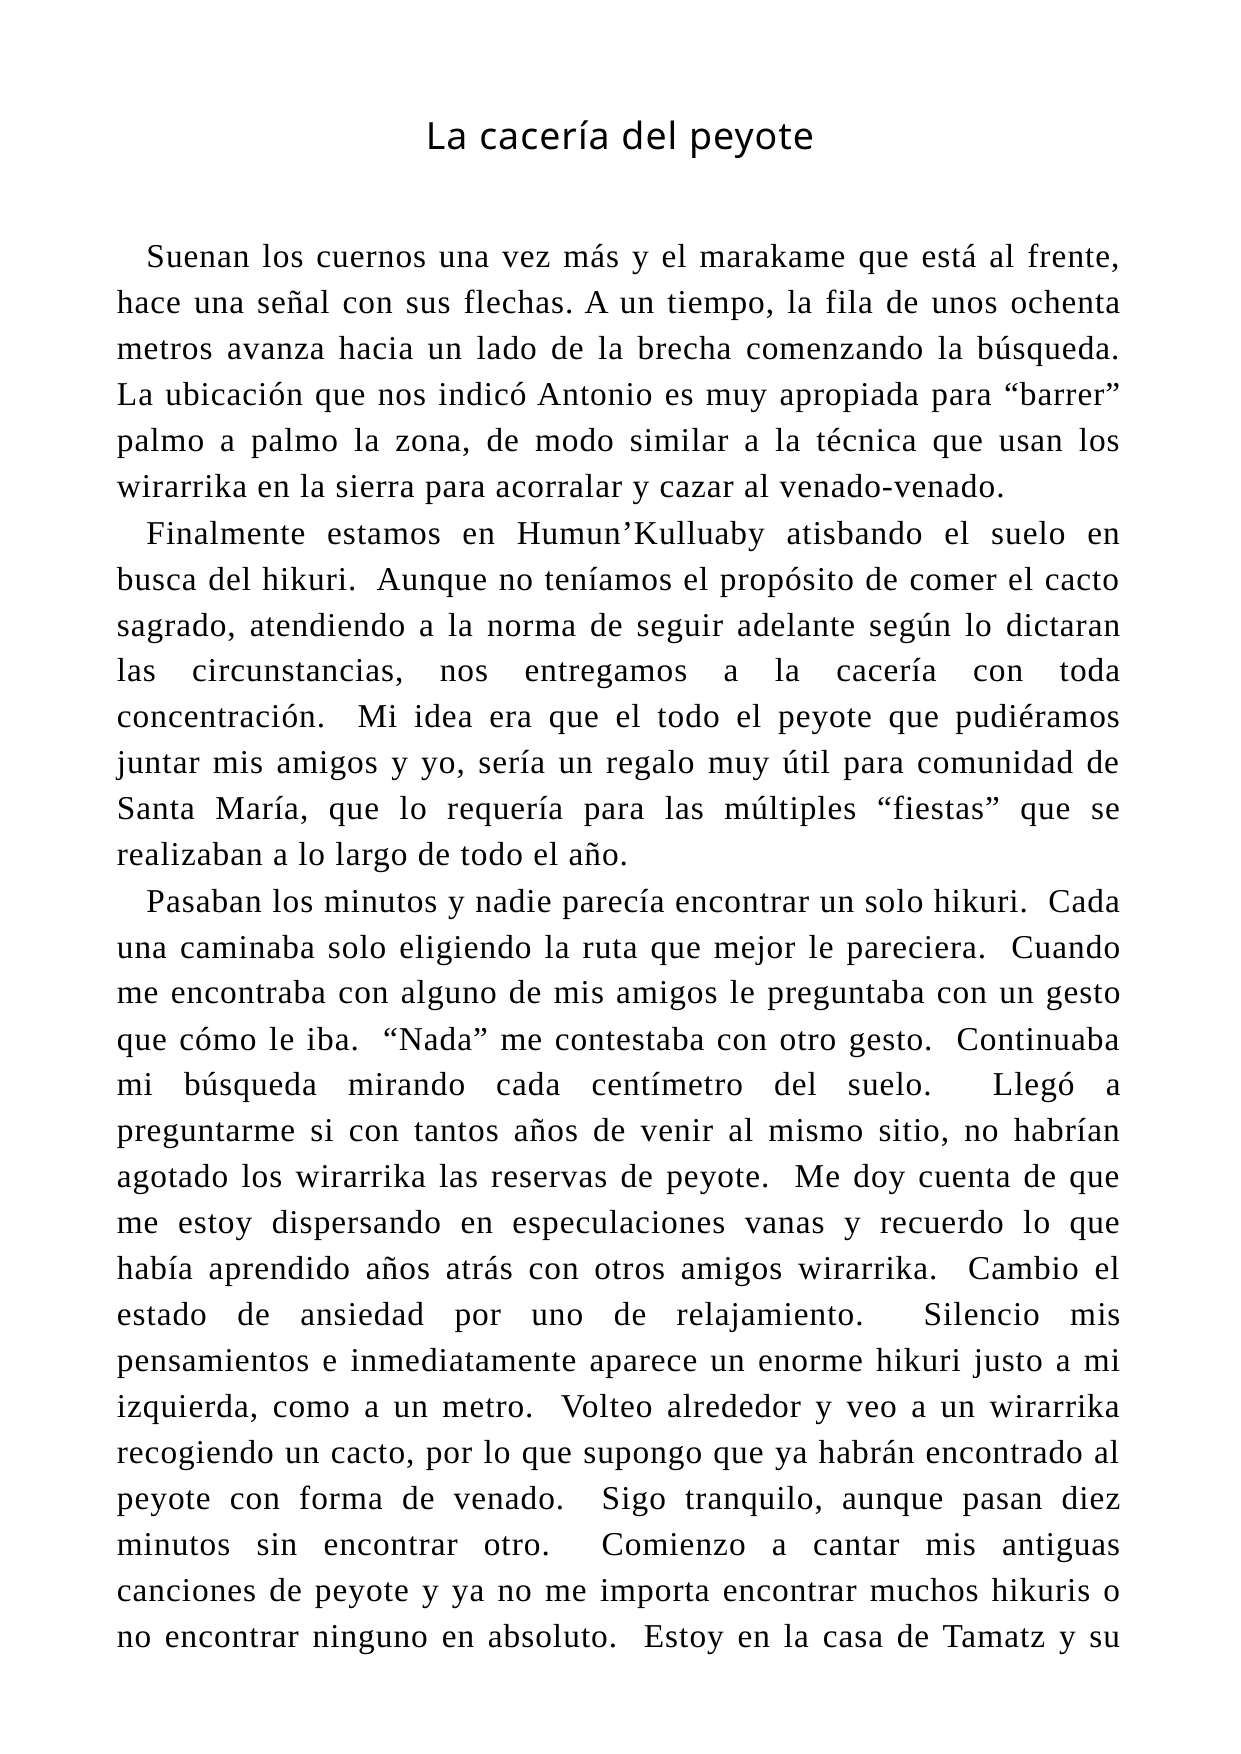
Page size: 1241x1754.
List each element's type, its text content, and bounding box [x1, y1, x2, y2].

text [117, 881, 1122, 1654]
text Suenan los cuernos una vez más y el marakame que está al frente, hace una señal con sus flechas. A un tiempo, la fila de unos ochenta metros avanza hacia un lado de la brecha comenzando la búsqueda. La ubicación que nos indicó Antonio es muy apropiada para “barrer” palmo a palmo la zona, de modo similar a la técnica que usan los wirarrika en la sierra para acorralar y cazar al venado-venado. [117, 237, 1122, 505]
text Finalmente estamos en Humun’Kulluaby atisbando el suelo en busca del hikuri. Aunque no teníamos el propósito de comer el cacto sagrado, atendiendo a la norma de seguir adelante según lo dictaran las circunstancias, nos entregamos a la cacería con toda concentración. Mi idea era que el todo el peyote que pudiéramos juntar mis amigos y yo, sería un regalo muy útil para comunidad de Santa María, que lo requería para las múltiples “fiestas” que se realizaban a lo largo de todo el año. [117, 513, 1122, 873]
subtitle La cacería del peyote [118, 109, 1122, 160]
